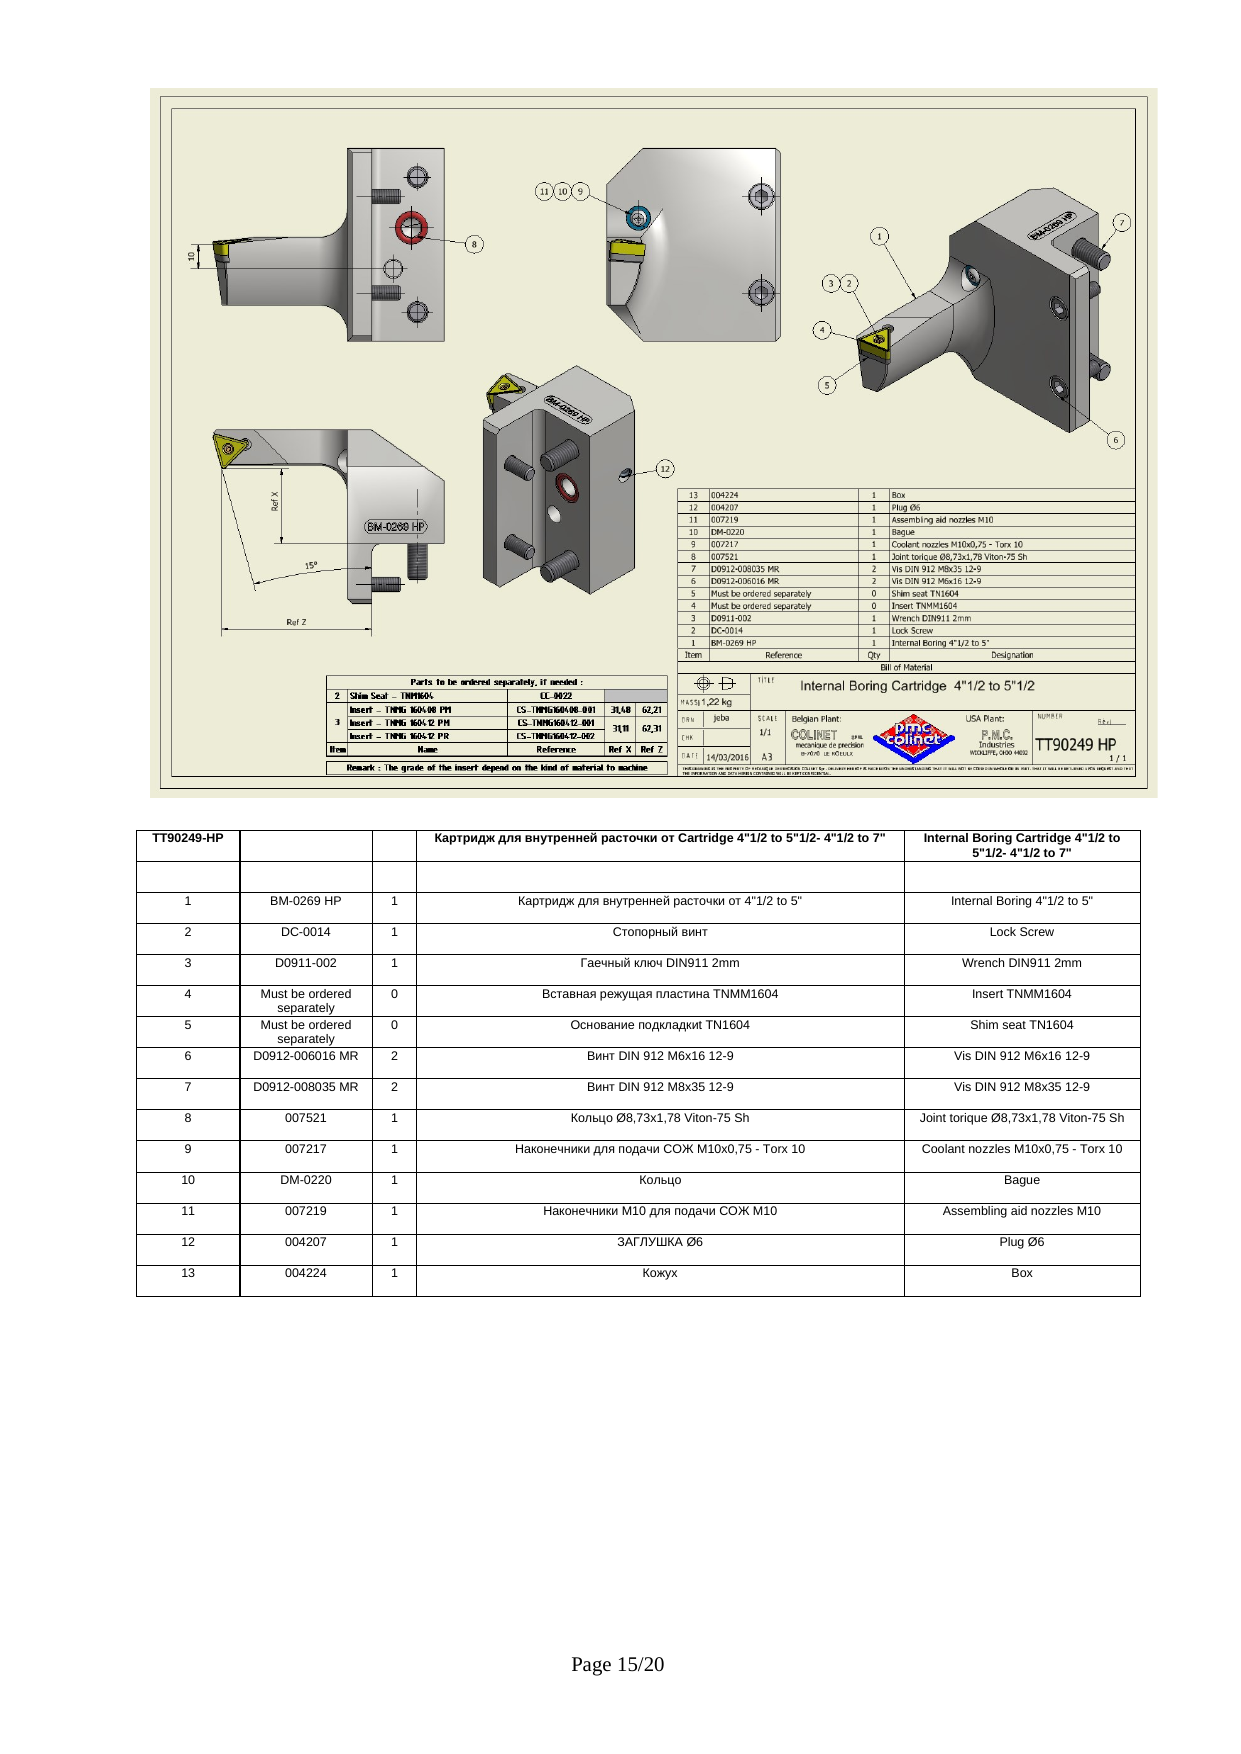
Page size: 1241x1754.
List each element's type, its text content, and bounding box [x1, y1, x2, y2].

table_cell Plug Ø6 [905, 1235, 1140, 1265]
table_cell 1 [373, 1204, 416, 1234]
table_cell 8 [137, 1110, 239, 1140]
table_cell 3 [137, 955, 239, 985]
table_header Internal Boring Cartridge 4"1/2 to 5"1/2- 4"1/2 to 7" [905, 831, 1140, 861]
table_cell Наконечники для подачи СОЖ M10x0,75 - Torx 10 [417, 1141, 904, 1172]
table_header [241, 831, 372, 861]
table_cell D0912-006016 MR [241, 1048, 372, 1078]
table_cell 0 [373, 1017, 416, 1047]
table_cell ЗАГЛУШКА Ø6 [417, 1235, 904, 1265]
table_cell 9 [137, 1141, 239, 1172]
table_header [373, 831, 416, 861]
table_cell Coolant nozzles M10x0,75 - Torx 10 [905, 1141, 1140, 1172]
table_cell 1 [137, 893, 239, 923]
table_cell 4 [137, 986, 239, 1016]
table_cell Винт DIN 912 M6x16 12-9 [417, 1048, 904, 1078]
table_cell Lock Screw [905, 924, 1140, 954]
table_cell 007217 [241, 1141, 372, 1172]
table_cell D0911-002 [241, 955, 372, 985]
table_cell 004207 [241, 1235, 372, 1265]
table_cell [417, 862, 904, 892]
table_cell 007521 [241, 1110, 372, 1140]
table_cell DC-0014 [241, 924, 372, 954]
table_cell 10 [137, 1173, 239, 1203]
table_cell [373, 862, 416, 892]
table_cell 1 [373, 955, 416, 985]
table_cell Wrench DIN911 2mm [905, 955, 1140, 985]
table_cell 1 [373, 1173, 416, 1203]
table_cell Стопорный винт [417, 924, 904, 954]
table_cell Кольцо [417, 1173, 904, 1203]
table_cell 1 [373, 924, 416, 954]
table_cell Винт DIN 912 M8x35 12-9 [417, 1079, 904, 1109]
table_cell Vis DIN 912 M8x35 12-9 [905, 1079, 1140, 1109]
table_cell 1 [373, 1235, 416, 1265]
table_cell [241, 862, 372, 892]
table_cell 7 [137, 1079, 239, 1109]
table_cell Картридж для внутренней расточки от 4"1/2 to 5" [417, 893, 904, 923]
table_cell Вставная режущая пластина TNMM1604 [417, 986, 904, 1016]
table_cell 2 [137, 924, 239, 954]
table_cell Must be ordered separately [241, 1017, 372, 1047]
table_cell BM-0269 HP [241, 893, 372, 923]
table_header TT90249-HP [137, 831, 239, 861]
table_cell Vis DIN 912 M6x16 12-9 [905, 1048, 1140, 1078]
table_cell Joint torique Ø8,73x1,78 Viton-75 Sh [905, 1110, 1140, 1140]
table_cell 1 [373, 1266, 416, 1296]
table_cell D0912-008035 MR [241, 1079, 372, 1109]
table_cell 1 [373, 1141, 416, 1172]
table_cell 12 [137, 1235, 239, 1265]
table_header Картридж для внутренней расточки от Cartridge 4"1/2 to 5"1/2- 4"1/2 to 7" [417, 831, 904, 861]
table_cell 1 [373, 1110, 416, 1140]
table_cell Кольцо Ø8,73x1,78 Viton-75 Sh [417, 1110, 904, 1140]
table_cell 2 [373, 1048, 416, 1078]
table_cell Box [905, 1266, 1140, 1296]
table_cell 1 [373, 893, 416, 923]
table_cell Shim seat TN1604 [905, 1017, 1140, 1047]
table_cell 0 [373, 986, 416, 1016]
table_cell 13 [137, 1266, 239, 1296]
table_cell Insert TNMM1604 [905, 986, 1140, 1016]
table_cell Assembling aid nozzles M10 [905, 1204, 1140, 1234]
table_cell Bague [905, 1173, 1140, 1203]
table_cell DM-0220 [241, 1173, 372, 1203]
table_cell [905, 862, 1140, 892]
table_cell Must be ordered separately [241, 986, 372, 1016]
table_cell 004224 [241, 1266, 372, 1296]
picture [150, 88, 1158, 798]
table_cell 007219 [241, 1204, 372, 1234]
table_cell [137, 862, 239, 892]
table_cell 6 [137, 1048, 239, 1078]
table_cell 5 [137, 1017, 239, 1047]
table_cell 2 [373, 1079, 416, 1109]
table_cell Internal Boring 4"1/2 to 5" [905, 893, 1140, 923]
table_cell Гаечный ключ DIN911 2mm [417, 955, 904, 985]
table_cell Наконечники M10 для подачи СОЖ M10 [417, 1204, 904, 1234]
table_cell Кожух [417, 1266, 904, 1296]
table_cell Основание подкладкиt TN1604 [417, 1017, 904, 1047]
table_cell 11 [137, 1204, 239, 1234]
